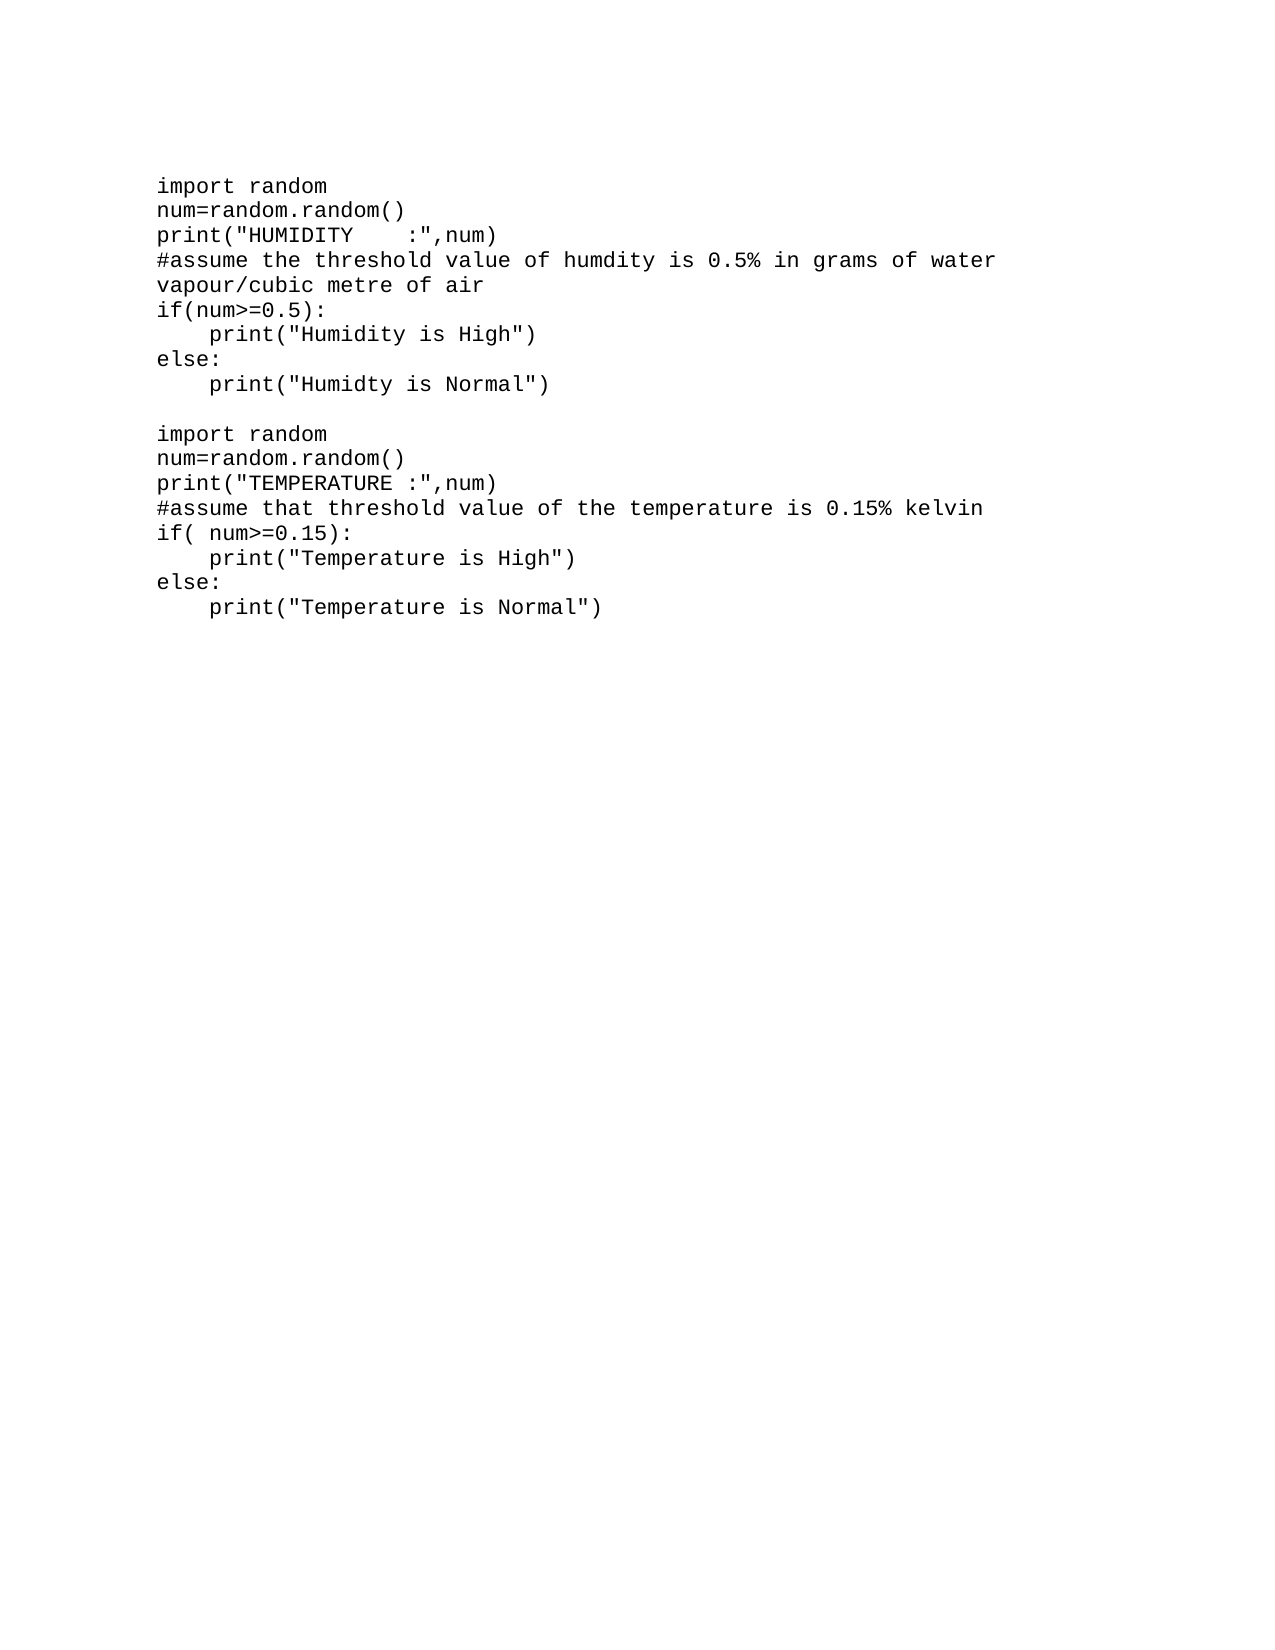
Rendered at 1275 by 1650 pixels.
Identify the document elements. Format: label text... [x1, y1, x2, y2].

text import random [156, 175, 1118, 199]
text num=random.random() [156, 447, 1118, 472]
text import random [156, 423, 1118, 447]
text #assume the threshold value of humdity is 0.5% in grams of water vapour/cubic metre of air [156, 249, 1118, 299]
text print("Humidty is Normal") [156, 373, 1118, 398]
text if(num>=0.5): [156, 299, 1118, 323]
text print("TEMPERATURE :",num) [156, 472, 1118, 497]
text print("Humidity is High") [156, 323, 1118, 348]
text num=random.random() [156, 199, 1118, 224]
text print("Temperature is High") [156, 547, 1118, 571]
text else: [156, 571, 1118, 596]
text print("Temperature is Normal") [156, 596, 1118, 621]
text #assume that threshold value of the temperature is 0.15% kelvin [156, 497, 1118, 522]
text else: [156, 348, 1118, 373]
text print("HUMIDITY :",num) [156, 224, 1118, 249]
text if( num>=0.15): [156, 522, 1118, 547]
